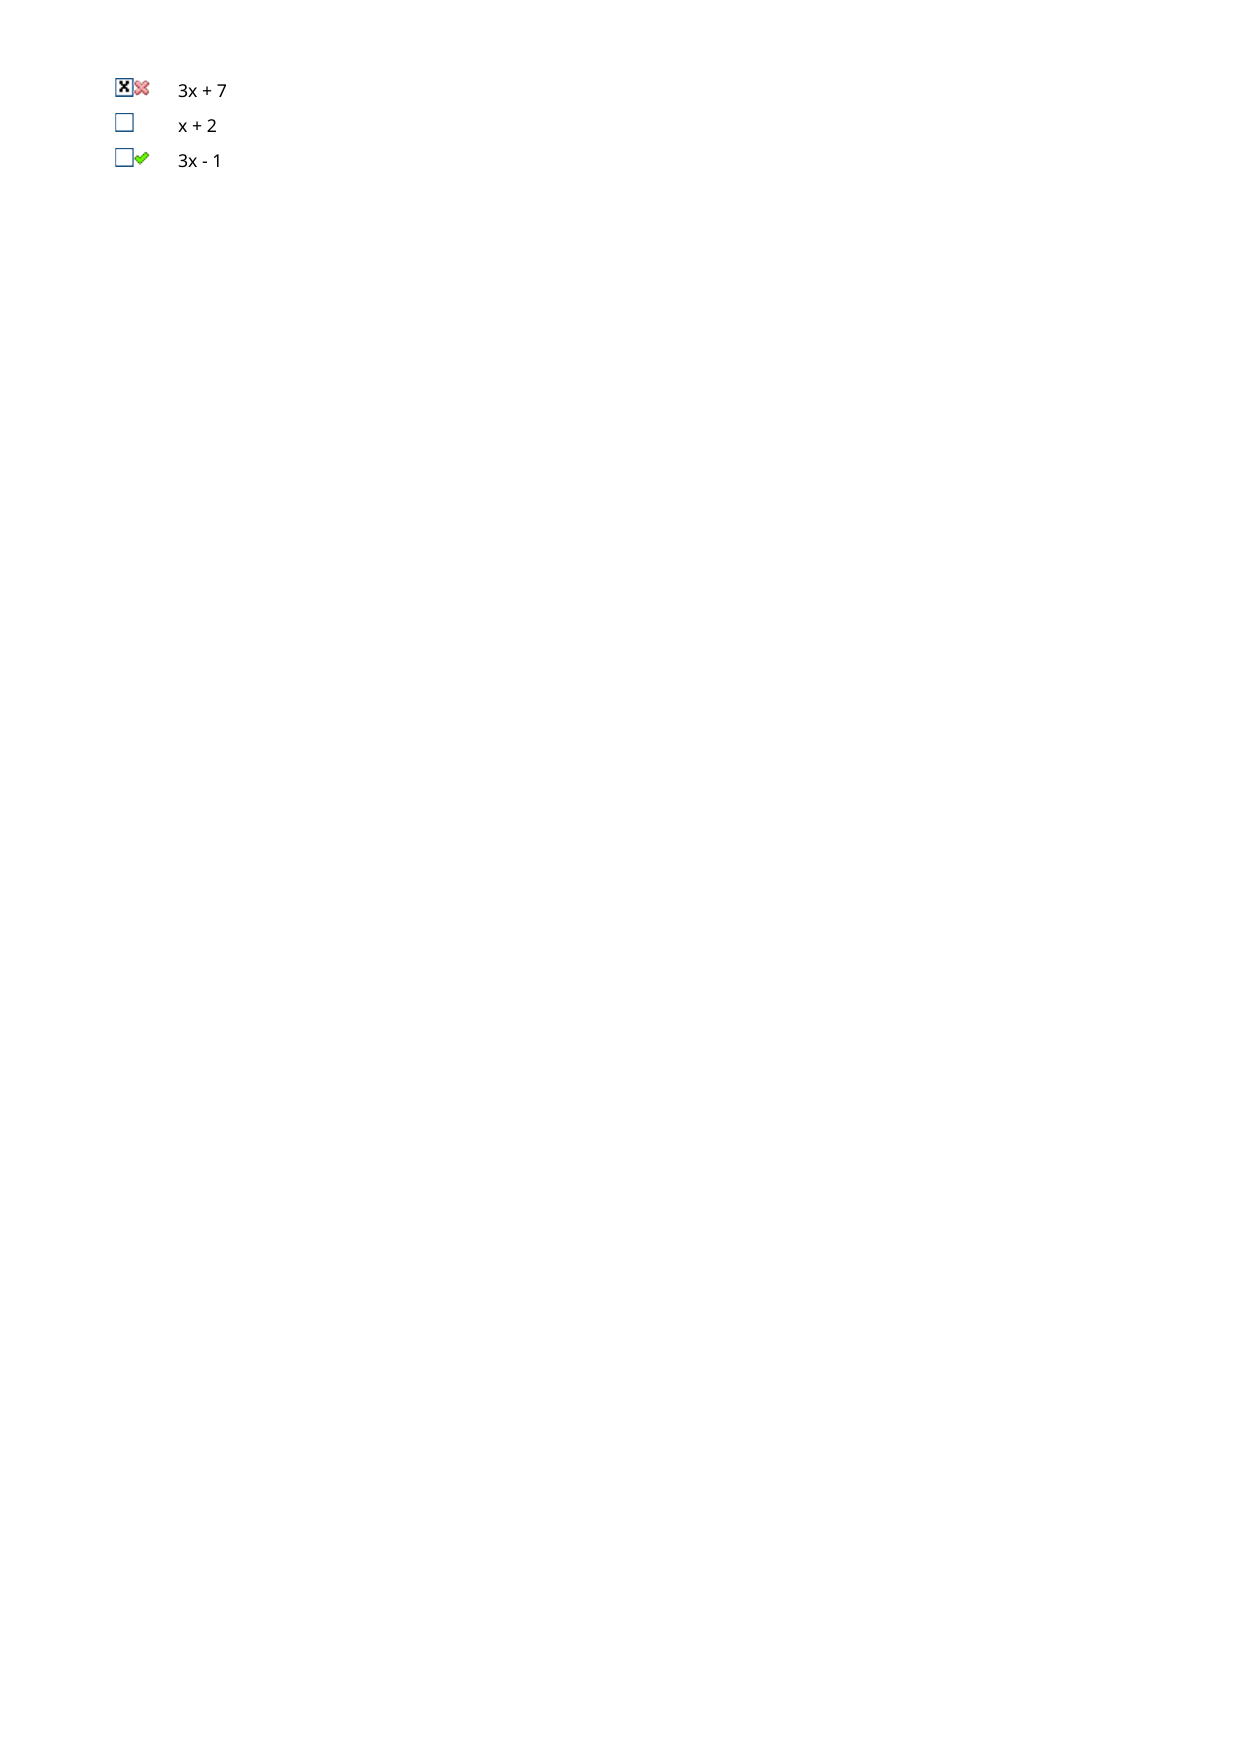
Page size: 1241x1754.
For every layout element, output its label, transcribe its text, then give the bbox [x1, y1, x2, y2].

picture [115, 113, 134, 132]
table_cell x + 2 [175, 110, 1128, 145]
table_cell [112, 75, 175, 110]
table_cell 3x - 1 [175, 145, 1128, 180]
table_cell [112, 145, 175, 180]
picture [115, 78, 150, 97]
picture [115, 148, 150, 167]
table_cell [112, 110, 175, 145]
table_cell 3x + 7 [175, 75, 1128, 110]
